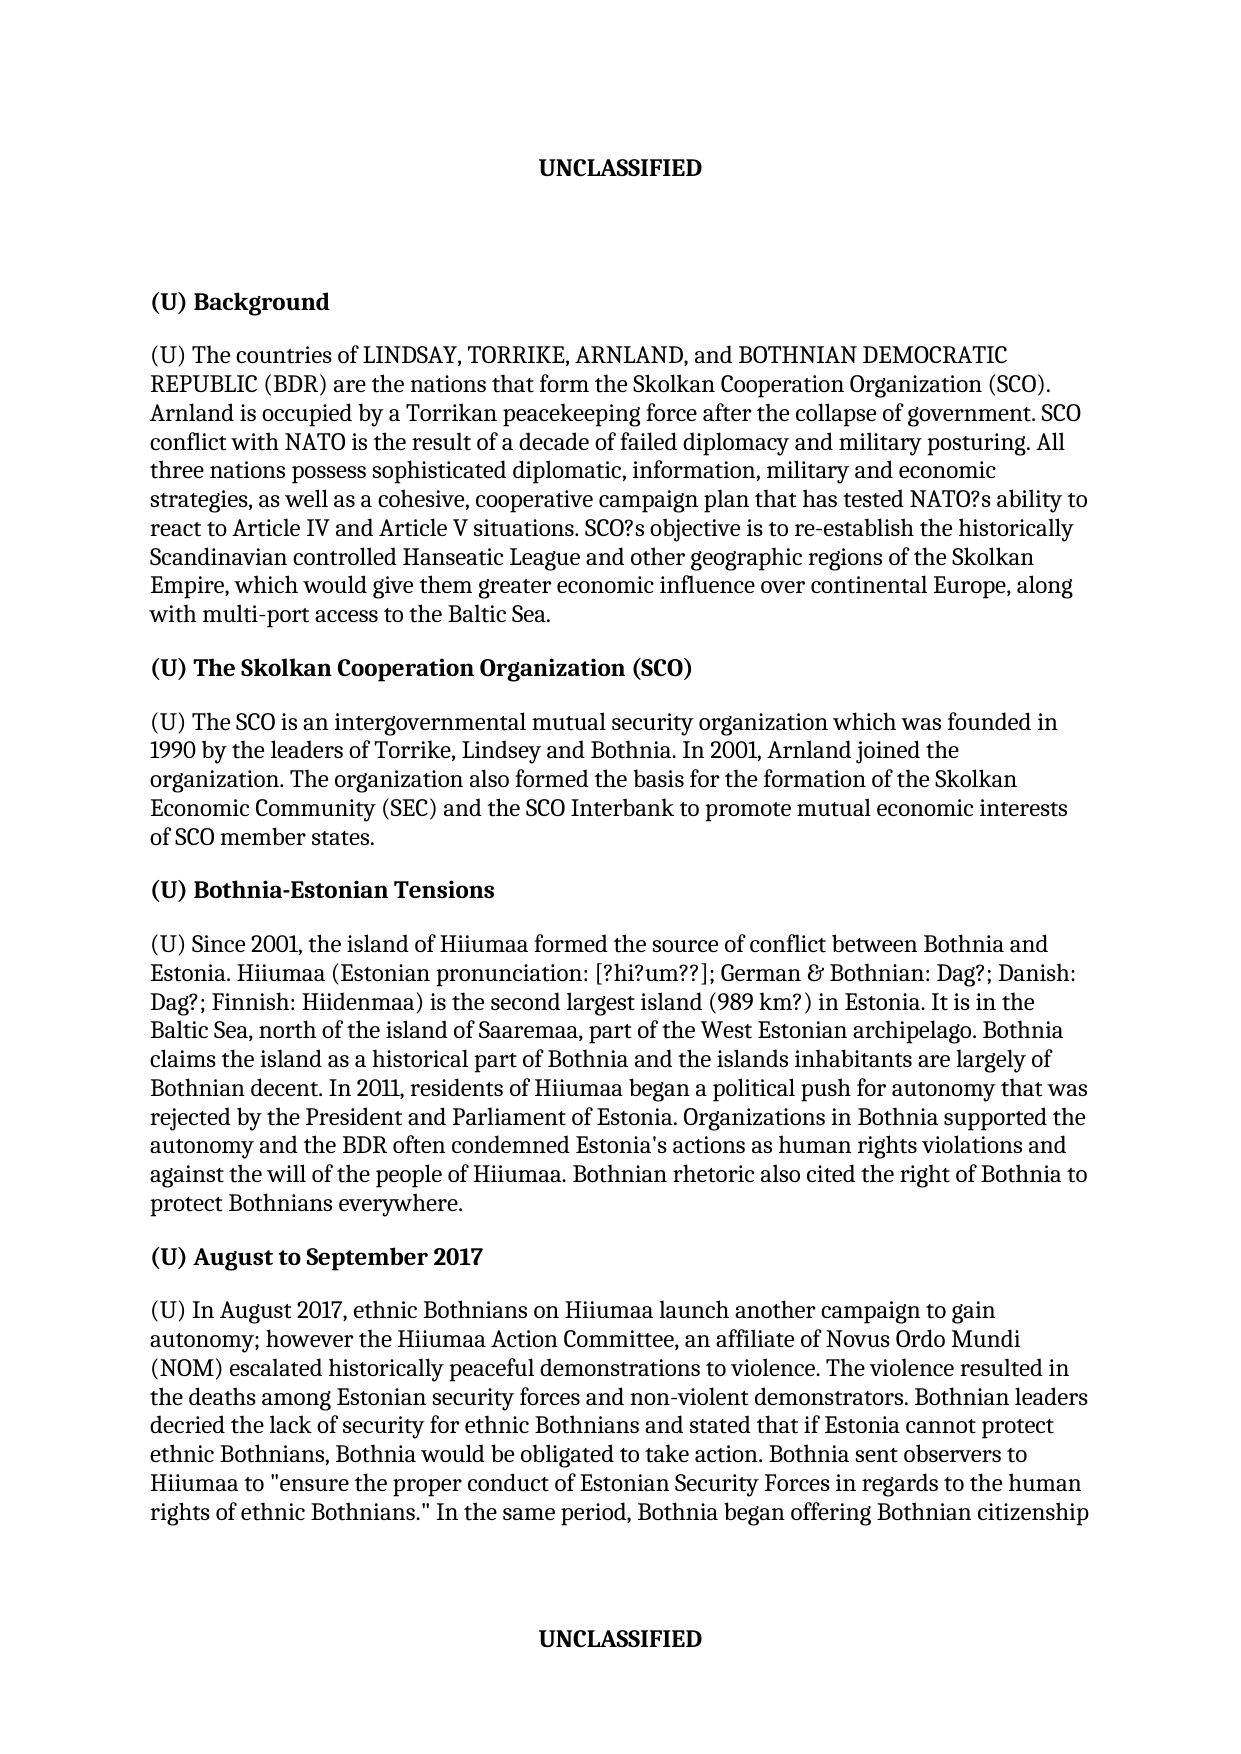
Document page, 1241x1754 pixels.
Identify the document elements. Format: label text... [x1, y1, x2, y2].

text (U) Since 2001, the island of Hiiumaa formed the source of conflict between Bothnia and Estonia. Hiiumaa (Estonian pronunciation: [?hi?um??]; German & Bothnian: Dag?; Danish: Dag?; Finnish: Hiidenmaa) is the second largest island (989 km?) in Estonia. It is in the Baltic Sea, north of the island of Saaremaa, part of the West Estonian archipelago. Bothnia claims the island as a historical part of Bothnia and the islands inhabitants are largely of Bothnian decent. In 2011, residents of Hiiumaa began a political push for autonomy that was rejected by the President and Parliament of Estonia. Organizations in Bothnia supported the autonomy and the BDR often condemned Estonia's actions as human rights violations and against the will of the people of Hiiumaa. Bothnian rhetoric also cited the right of Bothnia to protect Bothnians everywhere. [150, 930, 1090, 1218]
text (U) August to September 2017 [150, 1243, 1090, 1271]
text (U) Background [150, 288, 1090, 316]
text (U) Bothnia-Estonian Tensions [150, 876, 1090, 905]
text (U) The countries of LINDSAY, TORRIKE, ARNLAND, and BOTHNIAN DEMOCRATIC REPUBLIC (BDR) are the nations that form the Skolkan Cooperation Organization (SCO). Arnland is occupied by a Torrikan peacekeeping force after the collapse of government. SCO conflict with NATO is the result of a decade of failed diplomacy and military posturing. All three nations possess sophisticated diplomatic, information, military and economic strategies, as well as a cohesive, cooperative campaign plan that has tested NATO?s ability to react to Article IV and Article V situations. SCO?s objective is to re-establish the historically Scandinavian controlled Hanseatic League and other geographic regions of the Skolkan Empire, which would give them greater economic influence over continental Europe, along with multi-port access to the Baltic Sea. [150, 341, 1090, 629]
text (U) The SCO is an intergovernmental mutual security organization which was founded in 1990 by the leaders of Torrike, Lindsey and Bothnia. In 2001, Arnland joined the organization. The organization also formed the basis for the formation of the Skolkan Economic Community (SEC) and the SCO Interbank to promote mutual economic interests of SCO member states. [150, 708, 1090, 851]
text (U) The Skolkan Cooperation Organization (SCO) [150, 654, 1090, 683]
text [150, 1296, 1090, 1526]
